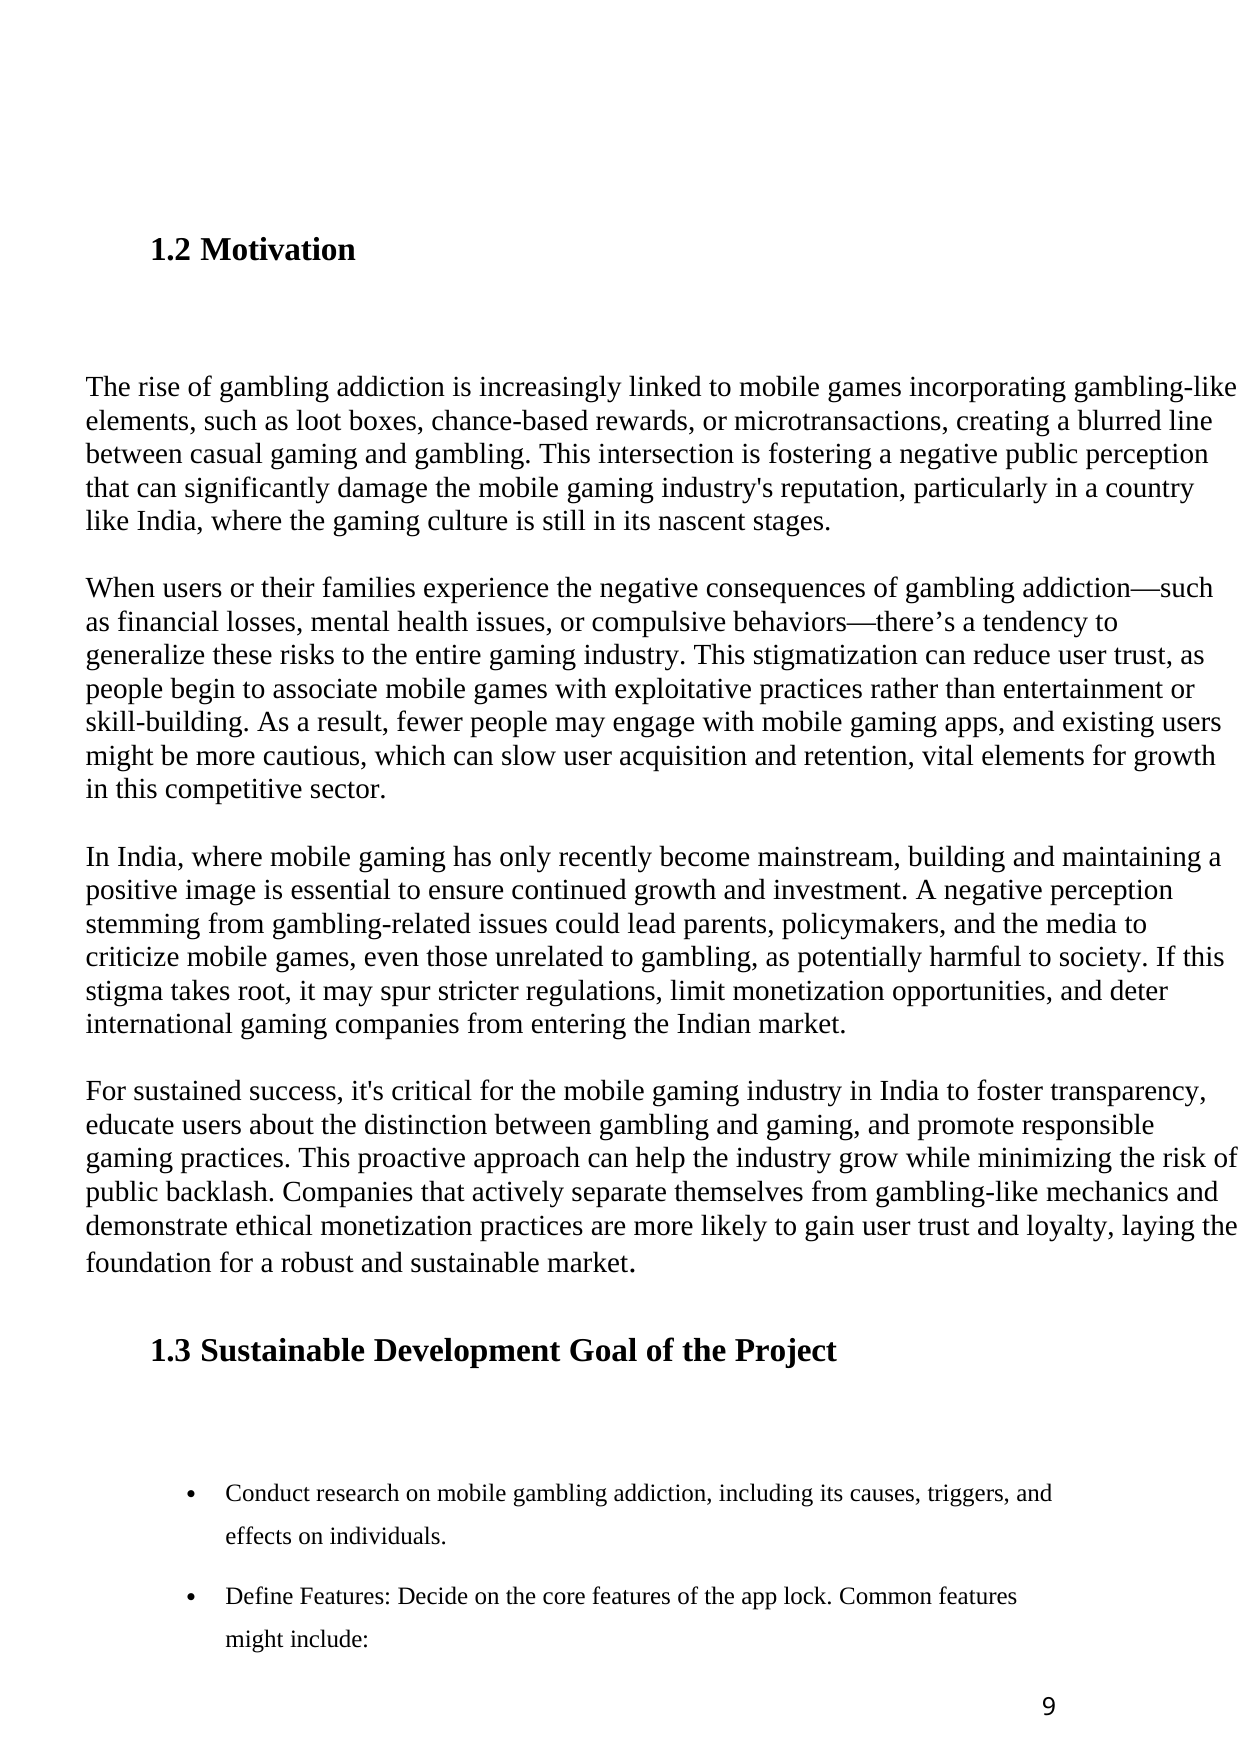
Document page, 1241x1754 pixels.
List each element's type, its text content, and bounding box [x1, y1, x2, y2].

text In India, where mobile gaming has only recently become mainstream, building and maintaining a positive image is essential to ensure continued growth and investment. A negative perception stemming from gambling-related issues could lead parents, policymakers, and the media to criticize mobile games, even those unrelated to gambling, as potentially harmful to society. If this stigma takes root, it may spur stricter regulations, limit monetization opportunities, and deter international gaming companies from entering the Indian market. [85, 839, 1240, 1040]
text The rise of gambling addiction is increasingly linked to mobile games incorporating gambling-like elements, such as loot boxes, chance-based rewards, or microtransactions, creating a blurred line between casual gaming and gambling. This intersection is fostering a negative public perception that can significantly damage the mobile gaming industry's reputation, particularly in a country like India, where the gaming culture is still in its nascent stages. [85, 369, 1240, 537]
text For sustained success, it's critical for the mobile gaming industry in India to foster transparency, educate users about the distinction between gambling and gaming, and promote responsible gaming practices. This proactive approach can help the industry grow while minimizing the risk of public backlash. Companies that actively separate themselves from gambling-like mechanics and demonstrate ethical monetization practices are more likely to gain user trust and loyalty, laying the foundation for a robust and sustainable market. [85, 1073, 1240, 1279]
text When users or their families experience the negative consequences of gambling addiction—such as financial losses, mental health issues, or compulsive behaviors—there’s a tendency to generalize these risks to the entire gaming industry. This stigmatization can reduce user trust, as people begin to associate mobile games with exploitative practices rather than entertainment or skill-building. As a result, fewer people may engage with mobile gaming apps, and existing users might be more cautious, which can slow user acquisition and retention, vital elements for growth in this competitive sector. [85, 570, 1240, 805]
list Conduct research on mobile gambling addiction, including its causes, triggers, and effects on individuals. [187, 1478, 1125, 1550]
list Define Features: Decide on the core features of the app lock. Common features might include: [187, 1581, 1081, 1653]
subtitle Motivation [150, 229, 1240, 267]
subtitle Sustainable Development Goal of the Project [150, 1330, 1240, 1368]
